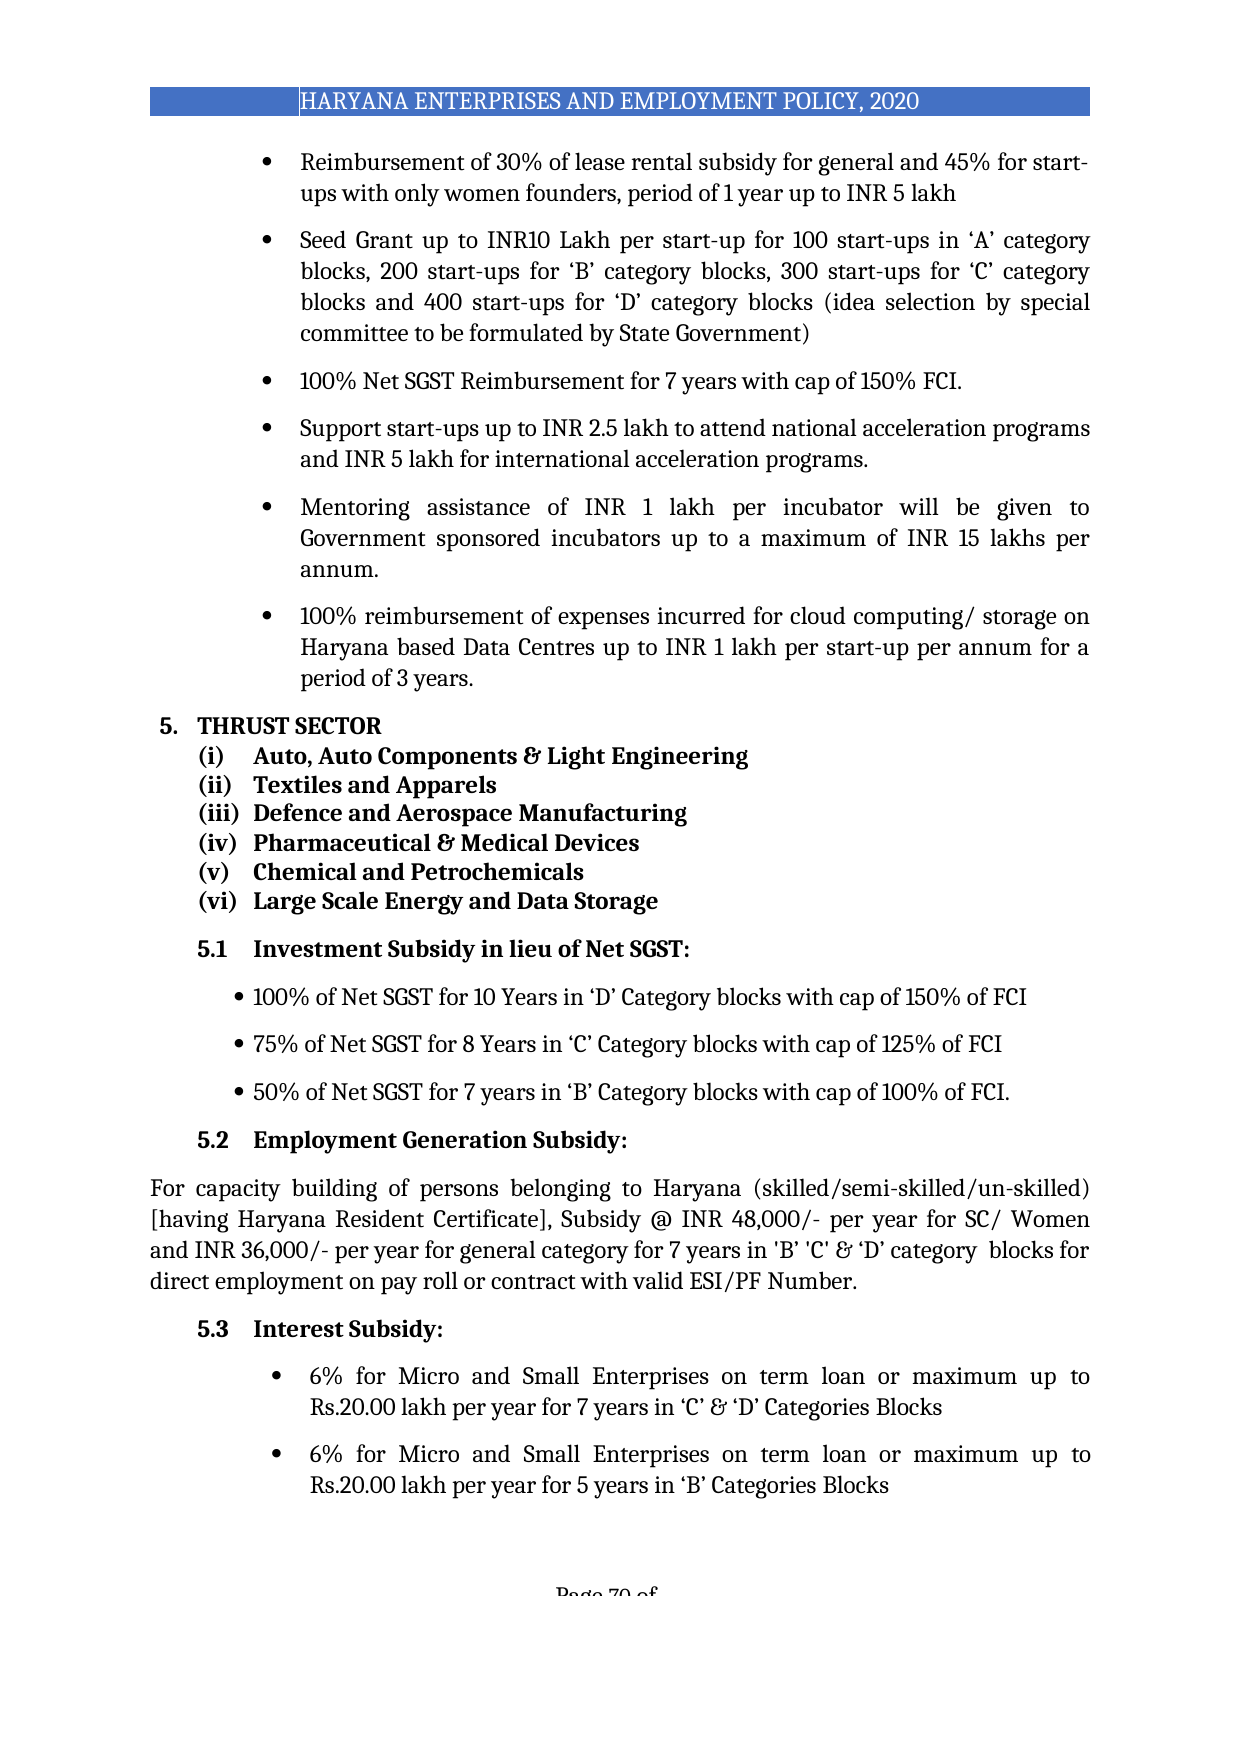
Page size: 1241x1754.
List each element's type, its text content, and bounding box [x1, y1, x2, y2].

list Textiles and Apparels [197, 770, 1126, 799]
list Mentoring assistance of INR 1 lakh per incubator will be given to Government sponsored incubators up to a maximum of INR 15 lakhs per annum. [263, 493, 1090, 583]
list 6% for Micro and Small Enterprises on term loan or maximum up to Rs.20.00 lakh per year for 5 years in ‘B’ Categories Blocks [272, 1440, 1091, 1500]
list Auto, Auto Components & Light Engineering [197, 741, 1126, 770]
list Large Scale Energy and Data Storage [197, 887, 1126, 916]
list Interest Subsidy: [197, 1314, 1126, 1343]
list 100% Net SGST Reimbursement for 7 years with cap of 150% FCI. [263, 367, 1126, 396]
list THRUST SECTOR [159, 712, 1126, 741]
list 100% of Net SGST for 10 Years in ‘D’ Category blocks with cap of 150% of FCI [234, 982, 1126, 1011]
list Reimbursement of 30% of lease rental subsidy for general and 45% for start-ups with only women founders, period of 1 year up to INR 5 lakh [263, 148, 1091, 208]
list Seed Grant up to INR10 Lakh per start-up for 100 start-ups in ‘A’ category blocks, 200 start-ups for ‘B’ category blocks, 300 start-ups for ‘C’ category blocks and 400 start-ups for ‘D’ category blocks (idea selection by special committee to be formulated by State Government) [263, 226, 1091, 348]
list Defence and Aerospace Manufacturing [197, 799, 1126, 828]
list Investment Subsidy in lieu of Net SGST: [197, 935, 1126, 963]
list Employment Generation Subsidy: [197, 1126, 1126, 1155]
list Support start-ups up to INR 2.5 lakh to attend national acceleration programs and INR 5 lakh for international acceleration programs. [263, 414, 1091, 474]
list 6% for Micro and Small Enterprises on term loan or maximum up to Rs.20.00 lakh per year for 7 years in ‘C’ & ‘D’ Categories Blocks [272, 1362, 1090, 1422]
list Pharmaceutical & Medical Devices [197, 828, 1126, 857]
list 75% of Net SGST for 8 Years in ‘C’ Category blocks with cap of 125% of FCI [234, 1030, 1126, 1059]
text For capacity building of persons belonging to Haryana (skilled/semi-skilled/un-skilled) [having Haryana Resident Certificate], Subsidy @ INR 48,000/- per year for SC/ Women and INR 36,000/- per year for general category for 7 years in 'B’ 'C' & ‘D’ category blocks for direct employment on pay roll or contract with valid ESI/PF Number. [150, 1173, 1091, 1295]
list 50% of Net SGST for 7 years in ‘B’ Category blocks with cap of 100% of FCI. [234, 1078, 1126, 1107]
list 100% reimbursement of expenses incurred for cloud computing/ storage on Haryana based Data Centres up to INR 1 lakh per start-up per annum for a period of 3 years. [263, 602, 1091, 693]
list Chemical and Petrochemicals [197, 857, 1126, 887]
